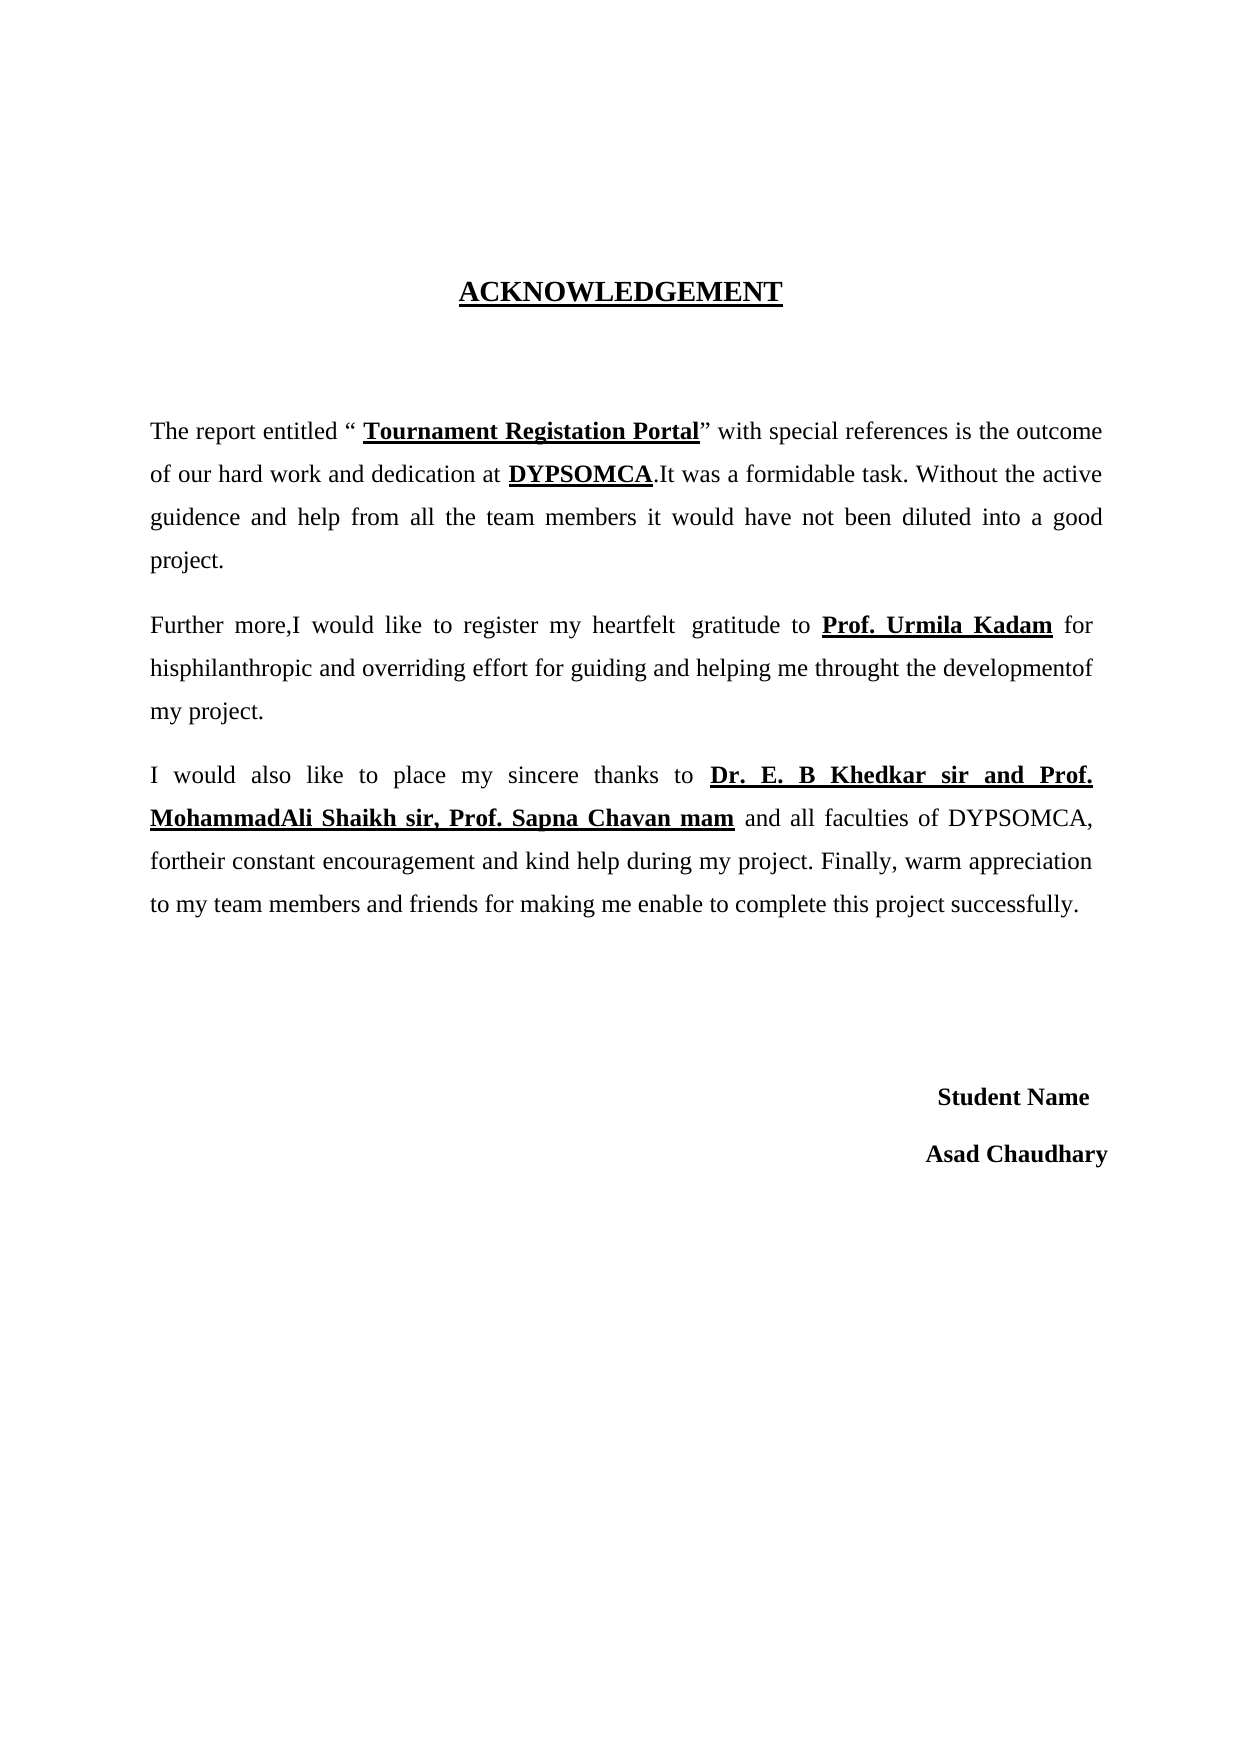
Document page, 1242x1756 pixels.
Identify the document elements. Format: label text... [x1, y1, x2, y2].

text Student Name Asad Chaudhary [925, 1082, 1109, 1168]
text ACKNOWLEDGEMENT [88, 274, 1153, 308]
text The report entitled “ Tournament Registation Portal” with special references is the outcome of our hard work and dedication at DYPSOMCA.It was a formidable task. Without the active guidence and help from all the team members it would have not been diluted into a good project. [150, 416, 1103, 574]
text I would also like to place my sincere thanks to Dr. E. B Khedkar sir and Prof. MohammadAli Shaikh sir, Prof. Sapna Chavan mam and all faculties of DYPSOMCA, fortheir constant encouragement and kind help during my project. Finally, warm appreciation to my team members and friends for making me enable to complete this project successfully. [150, 760, 1093, 918]
text Further more,I would like to register my heartfelt gratitude to Prof. Urmila Kadam for hisphilanthropic and overriding effort for guiding and helping me throught the developmentof my project. [150, 610, 1093, 725]
